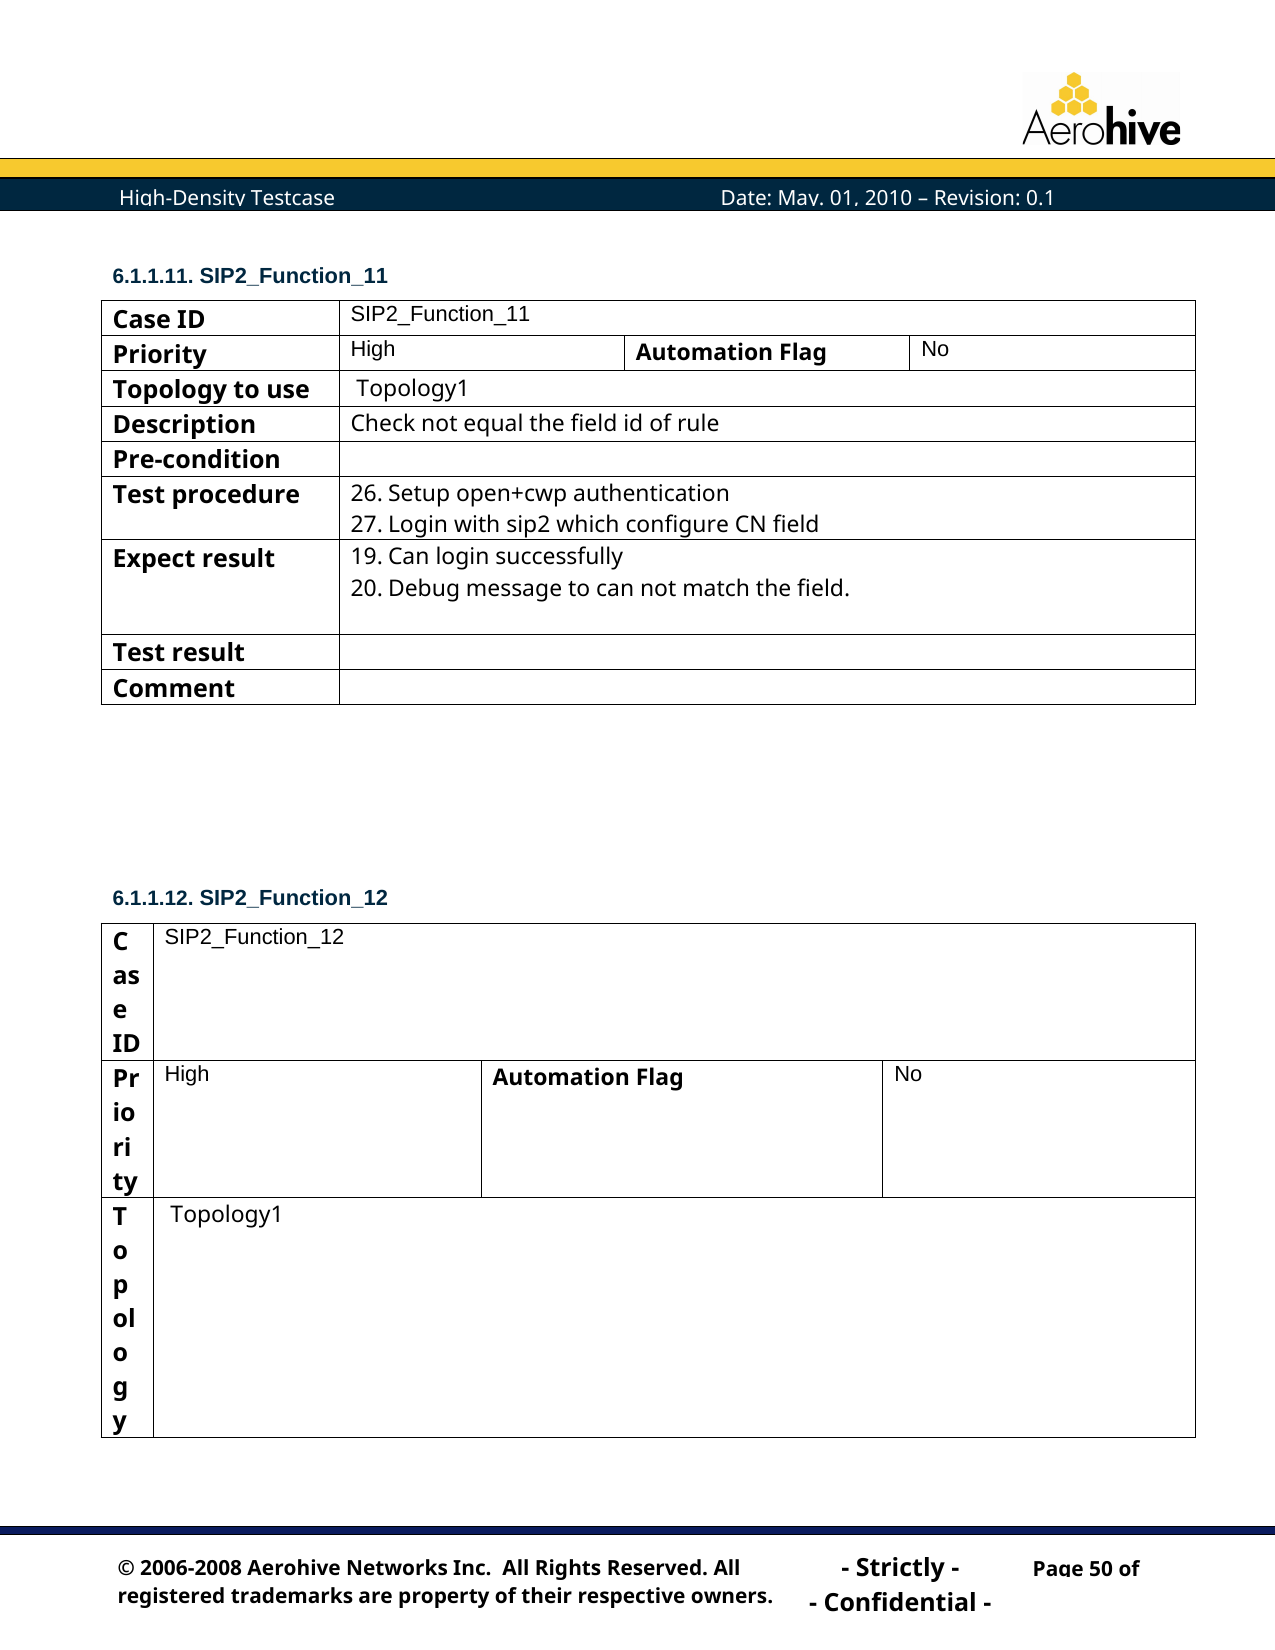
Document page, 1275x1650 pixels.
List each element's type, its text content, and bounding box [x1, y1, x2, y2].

table_cell Comment [102, 670, 339, 704]
table_cell Setup open+cwp authentication Login with sip2 which configure CN field [340, 477, 1195, 539]
table_header SIP2_Function_12 [154, 924, 1195, 1060]
table_cell Automation Flag [625, 336, 909, 370]
table_cell Priority [102, 336, 339, 370]
picture [1022, 72, 1181, 145]
table_cell Topology1 [154, 1198, 1195, 1437]
table_cell [340, 442, 1195, 476]
table_cell [340, 635, 1195, 669]
table_cell Automation Flag [482, 1061, 882, 1197]
subtitle SIP2_Function_12 [112, 885, 1162, 910]
table_cell Description [102, 407, 339, 441]
table_cell Topology1 [340, 371, 1195, 406]
table_cell High [154, 1061, 481, 1197]
table_header Case ID [102, 924, 153, 1060]
subtitle SIP2_Function_11 [112, 262, 1162, 288]
table_cell [340, 670, 1195, 704]
table_header Case ID [102, 301, 339, 335]
table_cell Can login successfully Debug message to can not match the field. [340, 540, 1195, 634]
table_cell Topology to use [102, 371, 339, 406]
table_cell Priority [102, 1061, 153, 1197]
table_cell Check not equal the field id of rule [340, 407, 1195, 441]
table_header SIP2_Function_11 [340, 301, 1195, 335]
table_cell Test procedure [102, 477, 339, 539]
table_cell Pre-condition [102, 442, 339, 476]
table_cell No [910, 336, 1195, 370]
table_cell High [340, 336, 624, 370]
table_cell Test result [102, 635, 339, 669]
table_cell Expect result [102, 540, 339, 634]
table_cell No [883, 1061, 1195, 1197]
table_cell Topology to use [102, 1198, 153, 1437]
